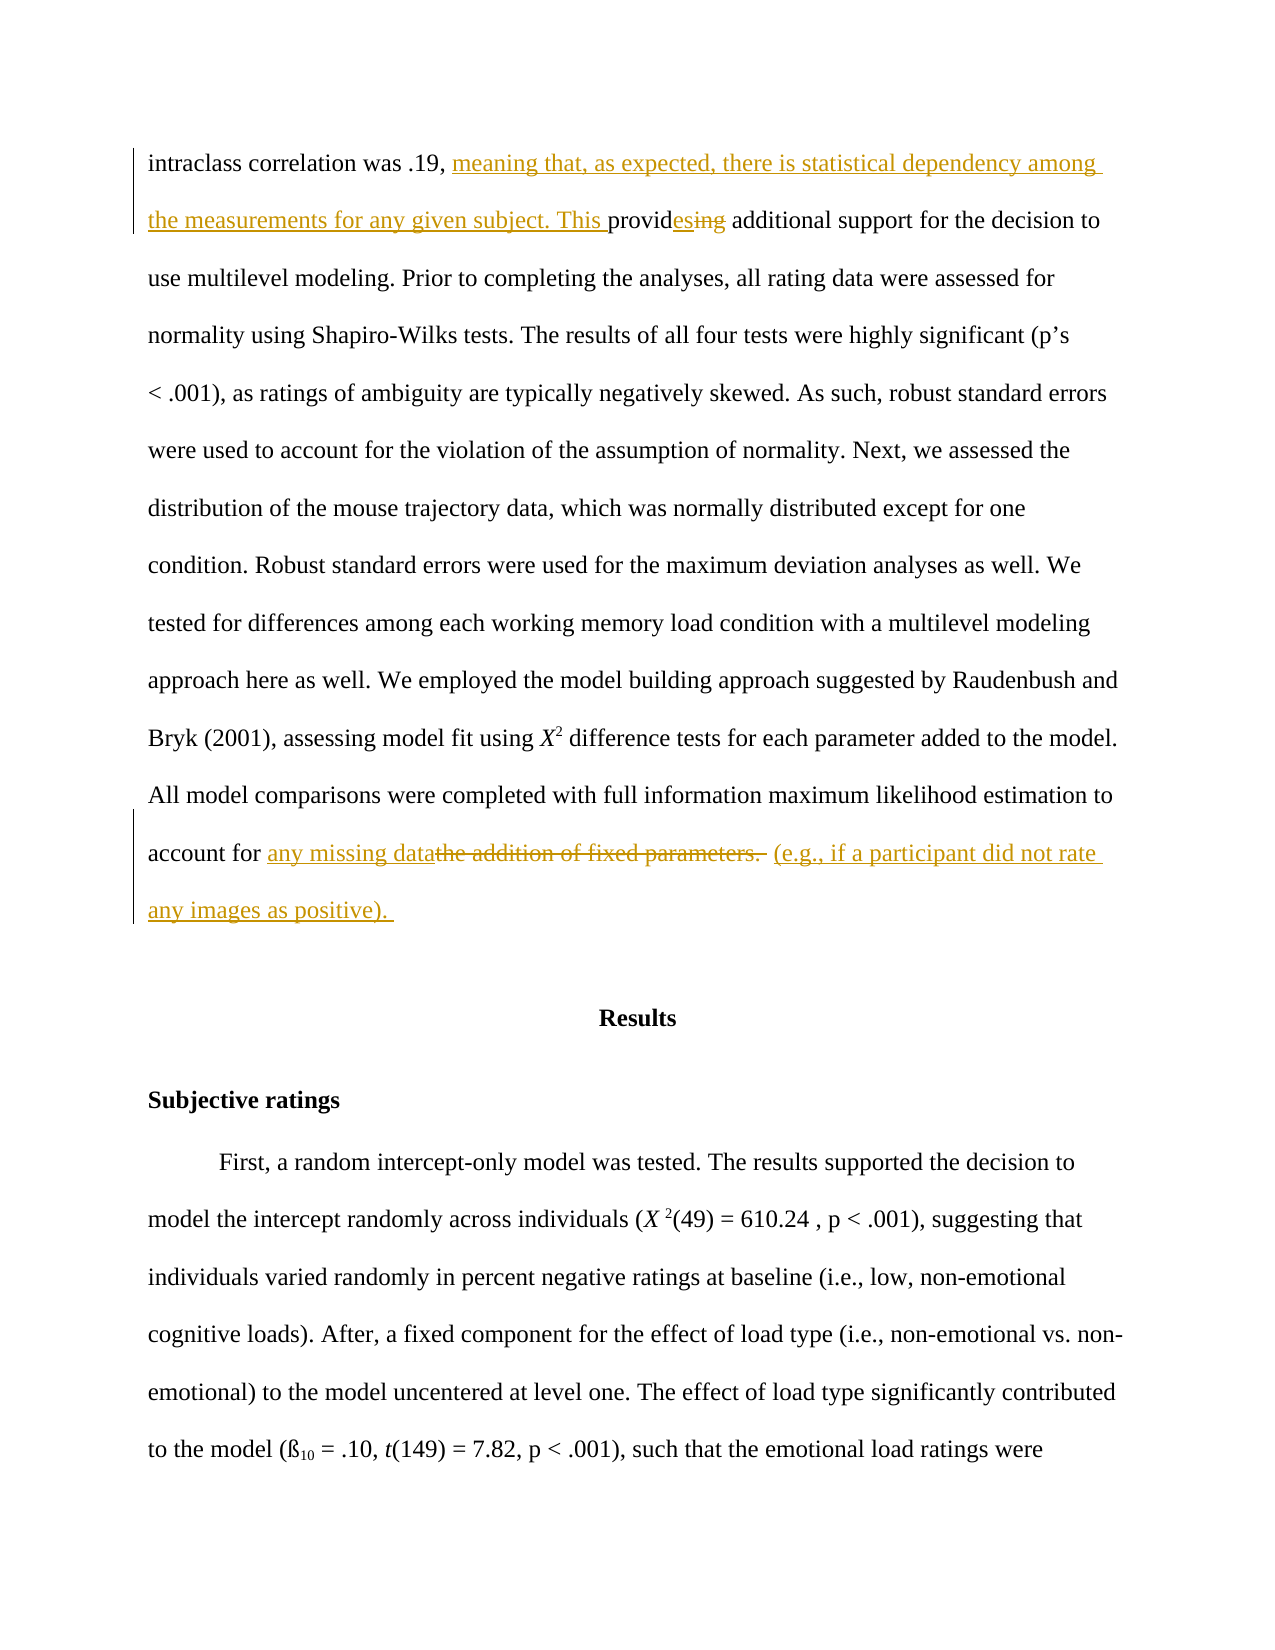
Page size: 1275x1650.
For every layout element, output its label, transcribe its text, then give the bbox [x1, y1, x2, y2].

subtitle Results [148, 1003, 1127, 1031]
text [148, 148, 1127, 924]
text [148, 1147, 1127, 1463]
subtitle Subjective ratings [148, 1085, 1127, 1114]
